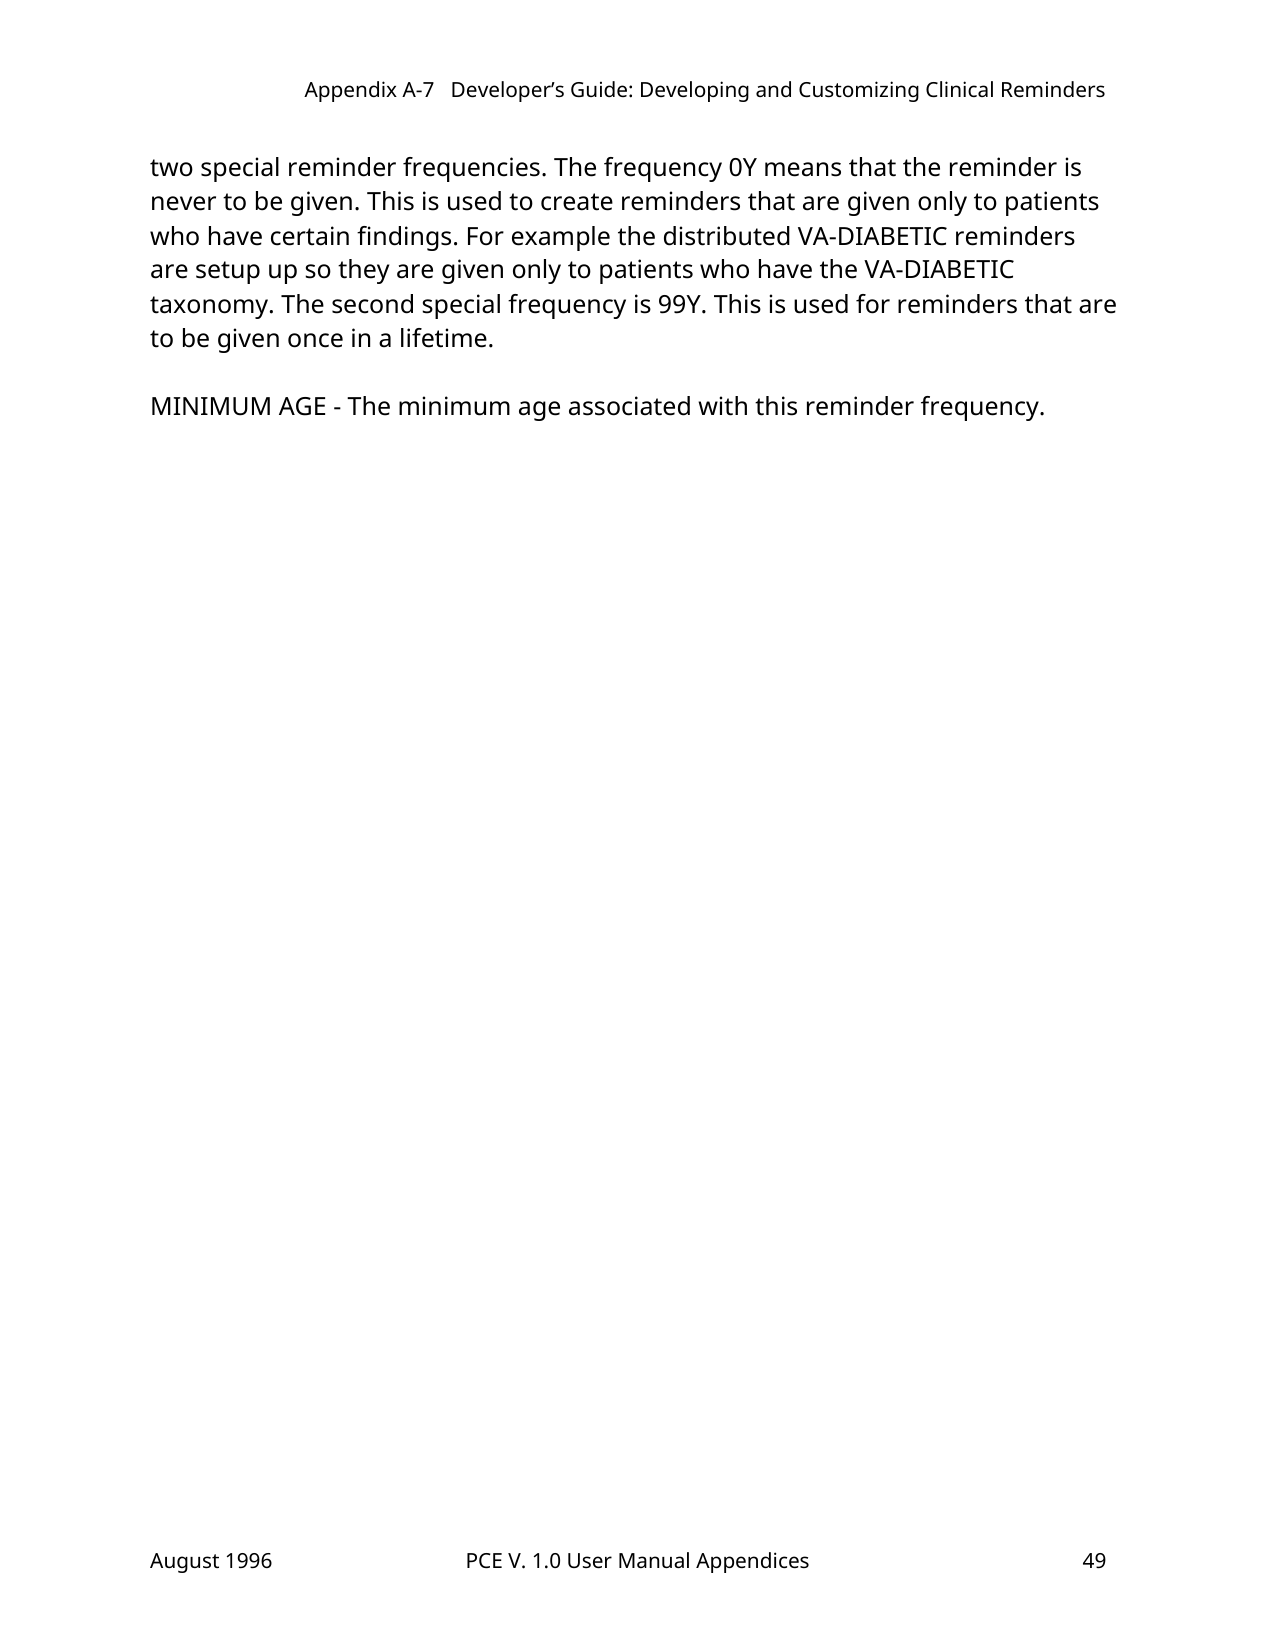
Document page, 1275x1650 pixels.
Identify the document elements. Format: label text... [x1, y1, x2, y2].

text to be given once in a lifetime. [150, 320, 1125, 354]
text are setup up so they are given only to patients who have the VA-DIABETIC [150, 252, 1125, 286]
text taxonomy. The second special frequency is 99Y. This is used for reminders that are [150, 286, 1125, 320]
text two special reminder frequencies. The frequency 0Y means that the reminder is [150, 150, 1125, 184]
text who have certain findings. For example the distributed VA-DIABETIC reminders [150, 218, 1125, 252]
text MINIMUM AGE - The minimum age associated with this reminder frequency. [150, 388, 1125, 422]
text never to be given. This is used to create reminders that are given only to patients [150, 184, 1125, 218]
